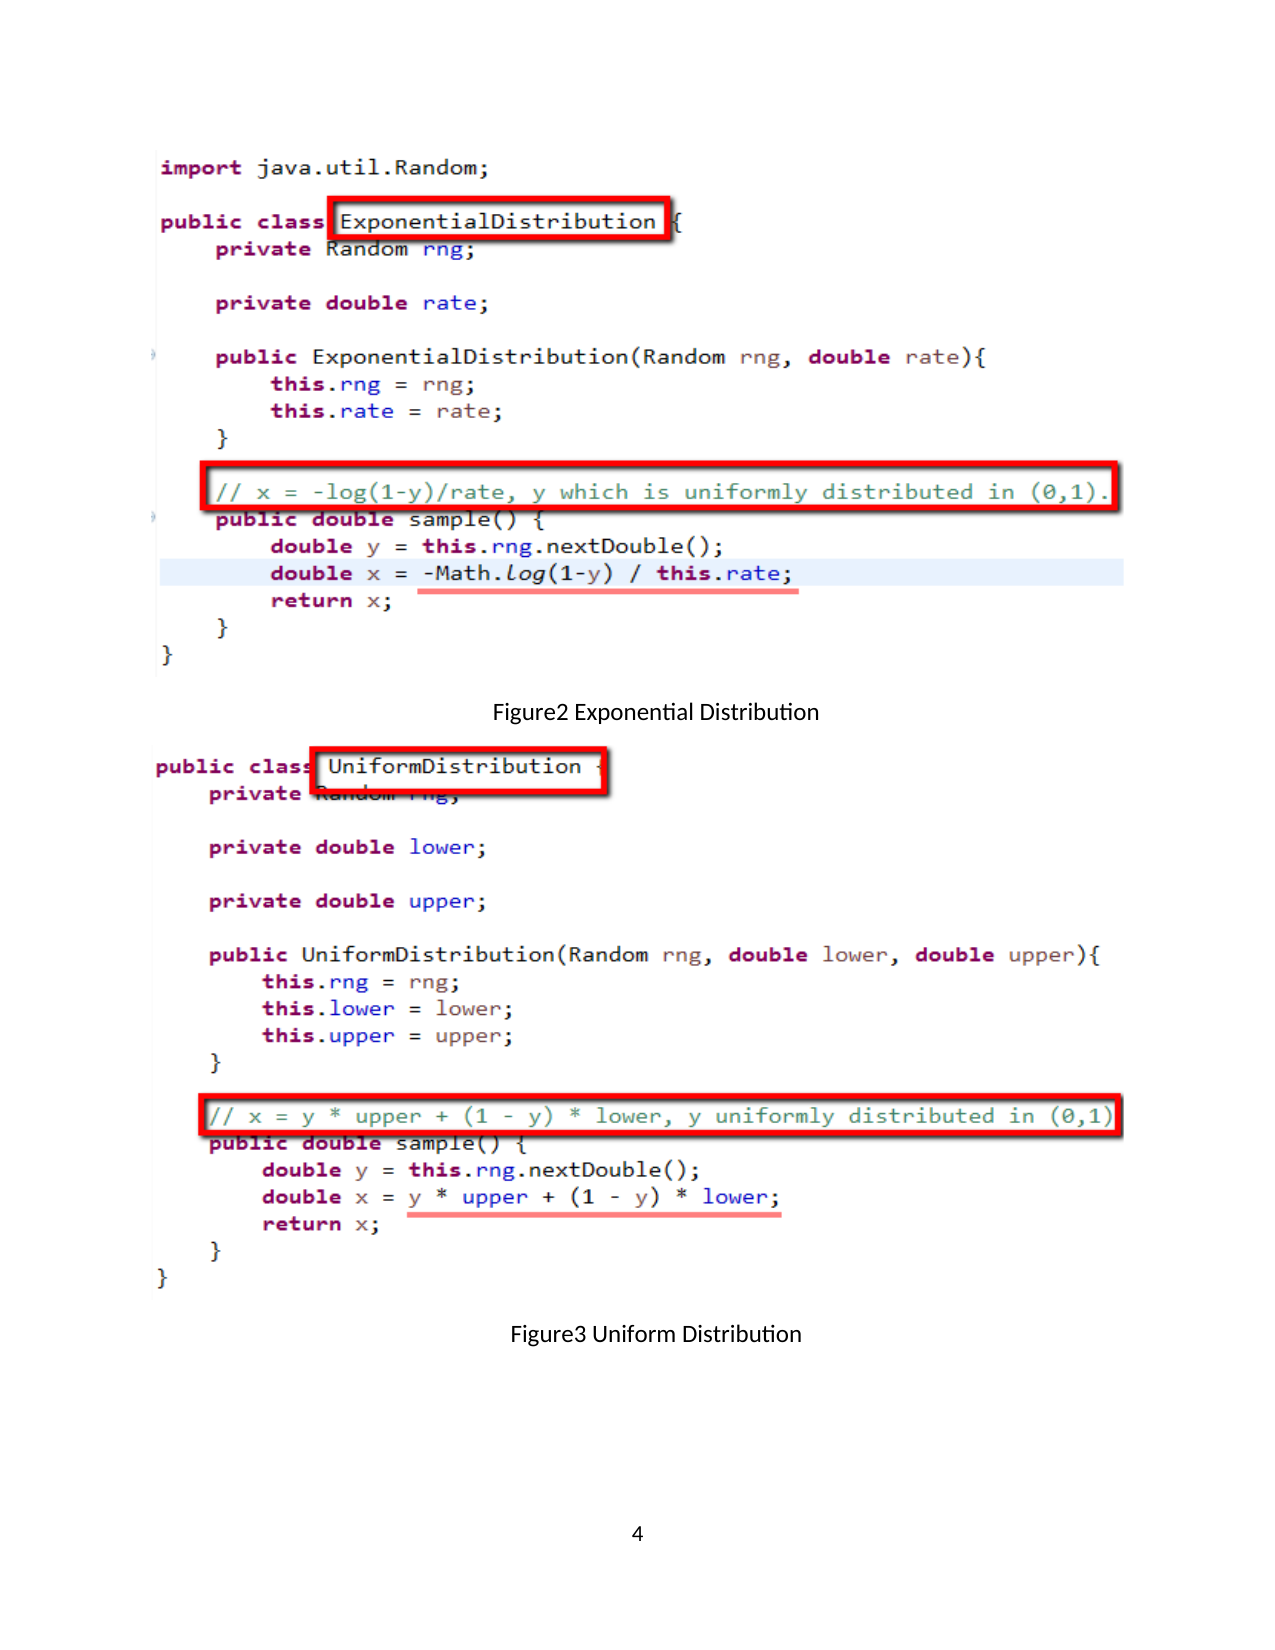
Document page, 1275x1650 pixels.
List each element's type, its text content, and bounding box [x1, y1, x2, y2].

picture [151, 745, 1124, 1300]
picture [151, 150, 1124, 677]
text Figure2 Exponential Distribution [187, 696, 1125, 726]
text Figure3 Uniform Distribution [187, 1318, 1125, 1349]
